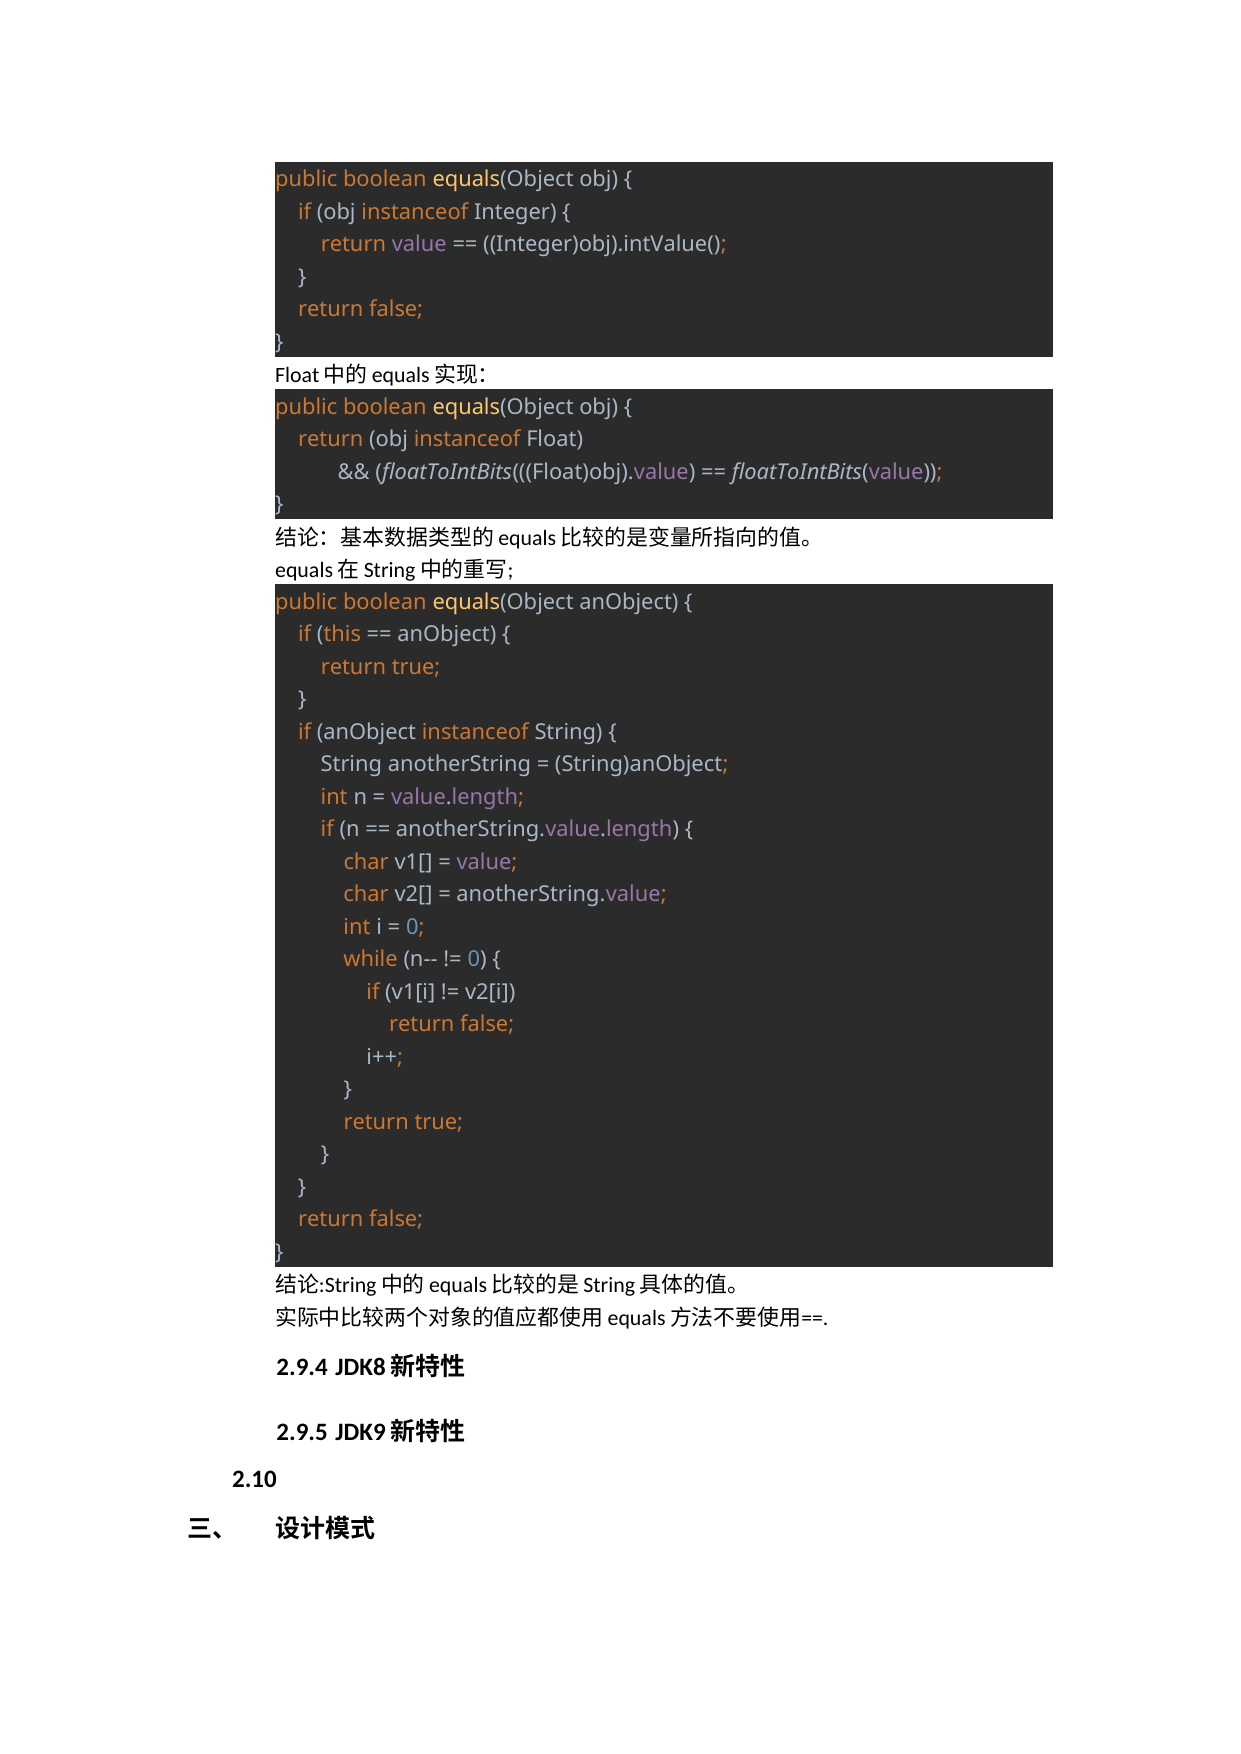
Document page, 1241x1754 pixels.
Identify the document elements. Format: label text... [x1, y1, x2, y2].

text 结论:String中的equals比较的是String具体的值。 [187, 1267, 1053, 1299]
text Float中的equals实现： [187, 357, 1053, 389]
text public boolean equals(Object anObject) { if (this == anObject) { return true; } if (anObject instanceof String) { String anotherString = (String)anObject; int n = value.length; if (n == anotherString.value.length) { char v1[] = value; char v2[] = anotherString.value; int i = 0; while (n-- != 0) { if (v1[i] != v2[i]) return false; i++; } return true; } } return false; } [275, 584, 1053, 1267]
text public boolean equals(Object obj) { if (obj instanceof Integer) { return value == ((Integer)obj).intValue(); } return false; } [275, 162, 1053, 357]
text 实际中比较两个对象的值应都使用equals方法不要使用==. [187, 1299, 1053, 1332]
text public boolean equals(Object obj) { return (obj instanceof Float) && (floatToIntBits(((Float)obj).value) == floatToIntBits(value)); } [275, 389, 1053, 519]
text equals在String中的重写; [187, 552, 1053, 584]
text 结论：基本数据类型的equals比较的是变量所指向的值。 [187, 519, 1053, 552]
list JDK9新特性 [276, 1397, 1053, 1462]
list 设计模式 [187, 1494, 1053, 1559]
list JDK8新特性 [276, 1332, 1053, 1397]
